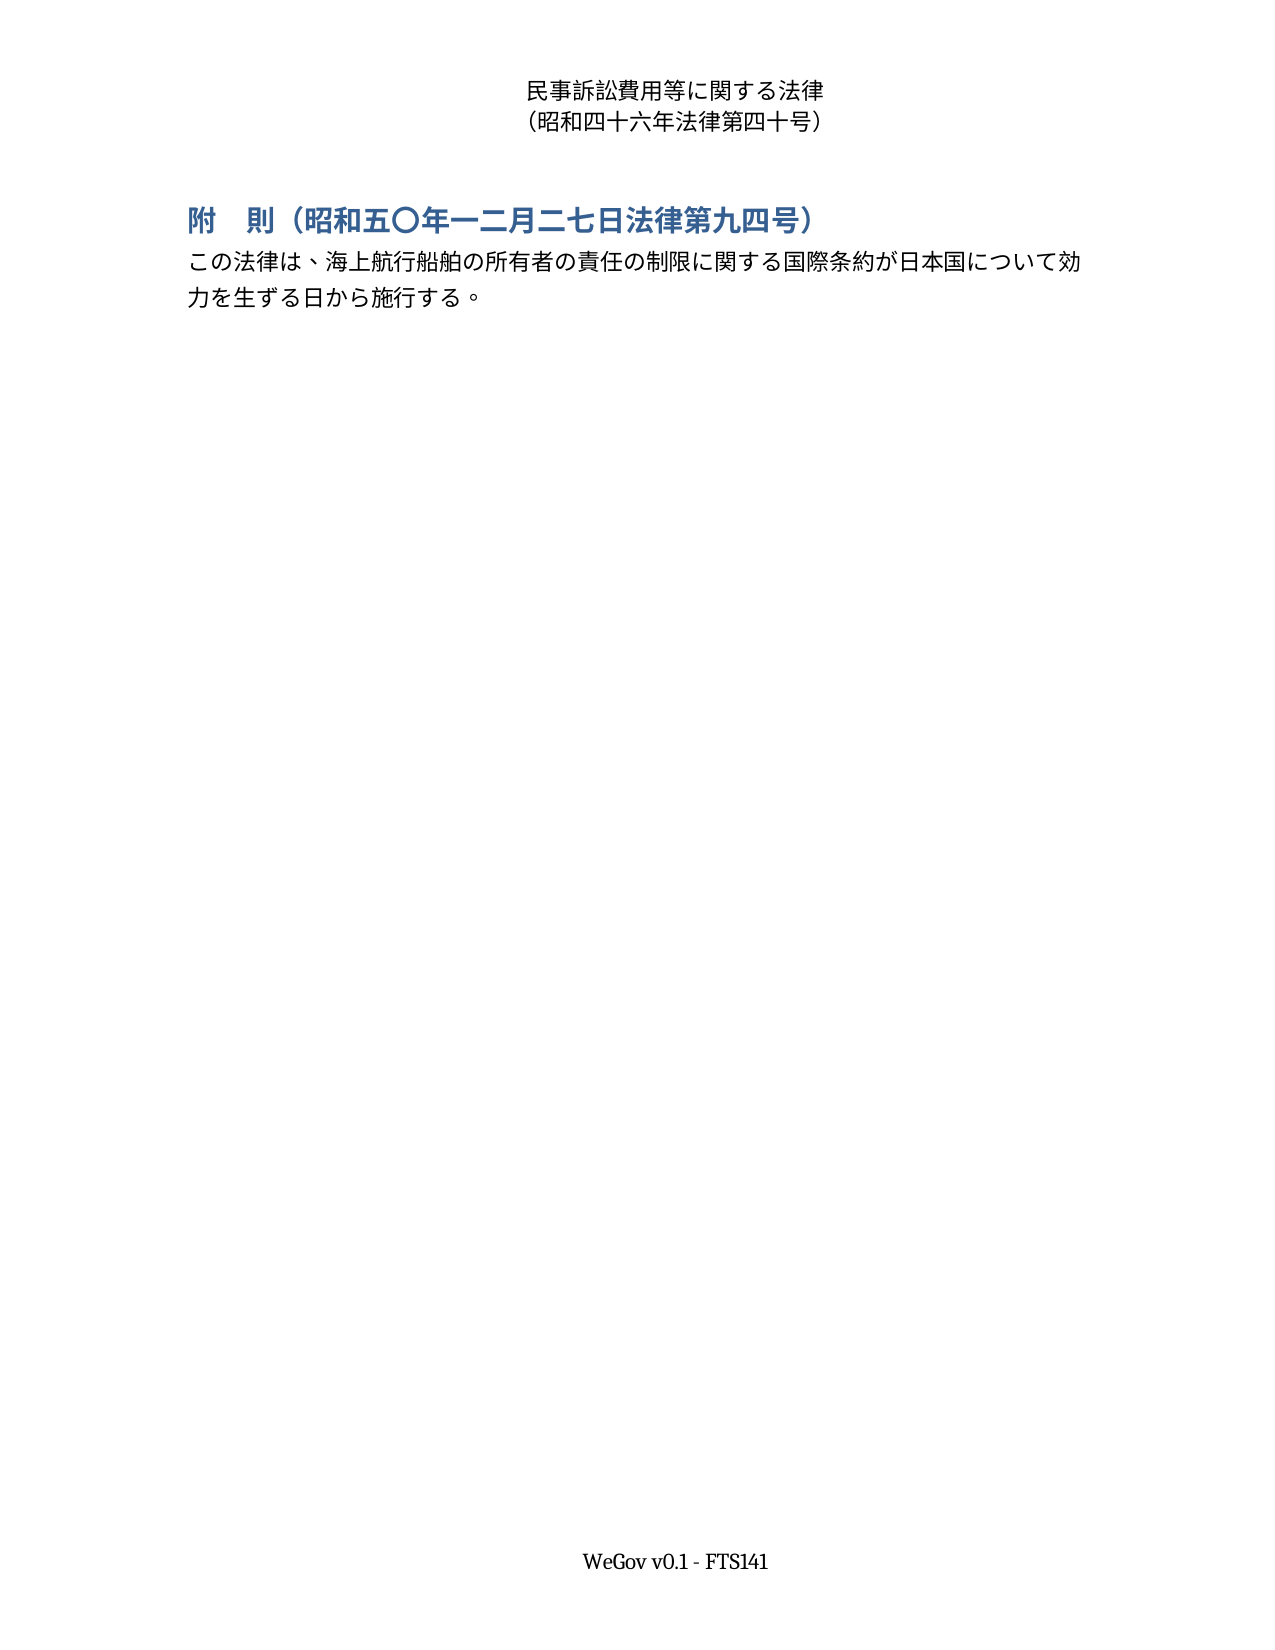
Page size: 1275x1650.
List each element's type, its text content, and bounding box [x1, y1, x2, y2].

subtitle 附 則（昭和五〇年一二月二七日法律第九四号） [187, 200, 1087, 240]
text この法律は、海上航行船舶の所有者の責任の制限に関する国際条約が日本国について効力を生ずる日から施行する。 [187, 246, 1087, 313]
